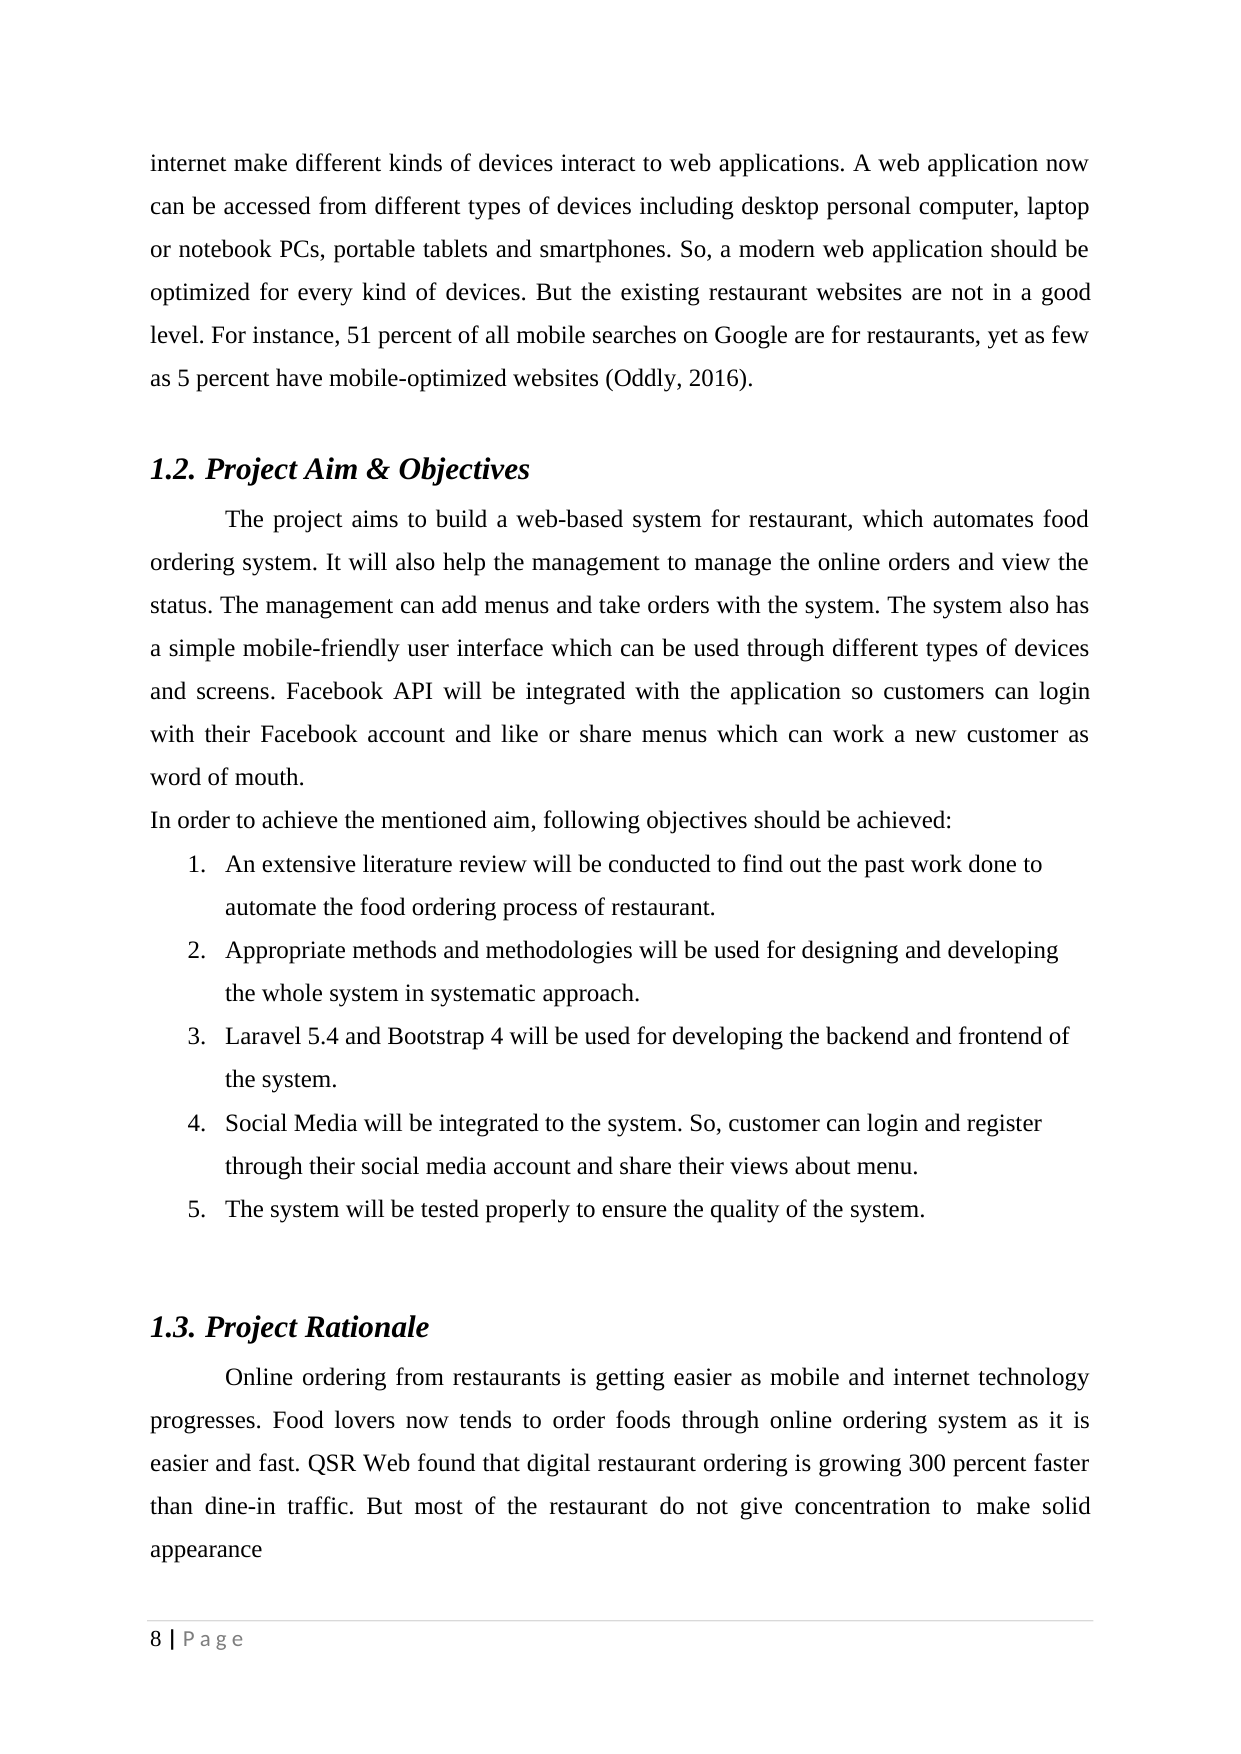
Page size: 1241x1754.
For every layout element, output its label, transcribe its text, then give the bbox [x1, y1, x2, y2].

text Online ordering from restaurants is getting easier as mobile and internet technology progresses. Food lovers now tends to order foods through online ordering system as it is easier and fast. QSR Web found that digital restaurant ordering is growing 300 percent faster than dine-in traffic. But most of the restaurant do not give concentration to make solid appearance [150, 1362, 1091, 1563]
list Social Media will be integrated to the system. So, customer can login and register through their social media account and share their views about menu. [187, 1108, 1090, 1179]
list An extensive literature review will be conducted to find out the past work done to automate the food ordering process of restaurant. [187, 849, 1090, 921]
list Laravel 5.4 and Bootstrap 4 will be used for developing the backend and frontend of the system. [187, 1021, 1090, 1093]
text The project aims to build a web-based system for restaurant, which automates food ordering system. It will also help the management to manage the online orders and view the status. The management can add menus and take orders with the system. The system also has a simple mobile-friendly user interface which can be used through different types of devices and screens. Facebook API will be integrated with the application so customers can login with their Facebook account and like or share menus which can work a new customer as word of mouth. [150, 504, 1090, 791]
subtitle Project Rationale [150, 1308, 1211, 1344]
text internet make different kinds of devices interact to web applications. A web application now can be accessed from different types of devices including desktop personal computer, laptop or notebook PCs, portable tablets and smartphones. So, a modern web application should be optimized for every kind of devices. But the existing restaurant websites are not in a good level. For instance, 51 percent of all mobile searches on Google are for restaurants, yet as few as 5 percent have mobile-optimized websites (Oddly, 2016). [150, 148, 1091, 392]
text In order to achieve the mentioned aim, following objectives should be achieved: [150, 806, 1211, 834]
list Appropriate methods and methodologies will be used for designing and developing the whole system in systematic approach. [187, 935, 1090, 1007]
subtitle Project Aim & Objectives [150, 450, 1211, 486]
list The system will be tested properly to ensure the quality of the system. [187, 1194, 1211, 1223]
